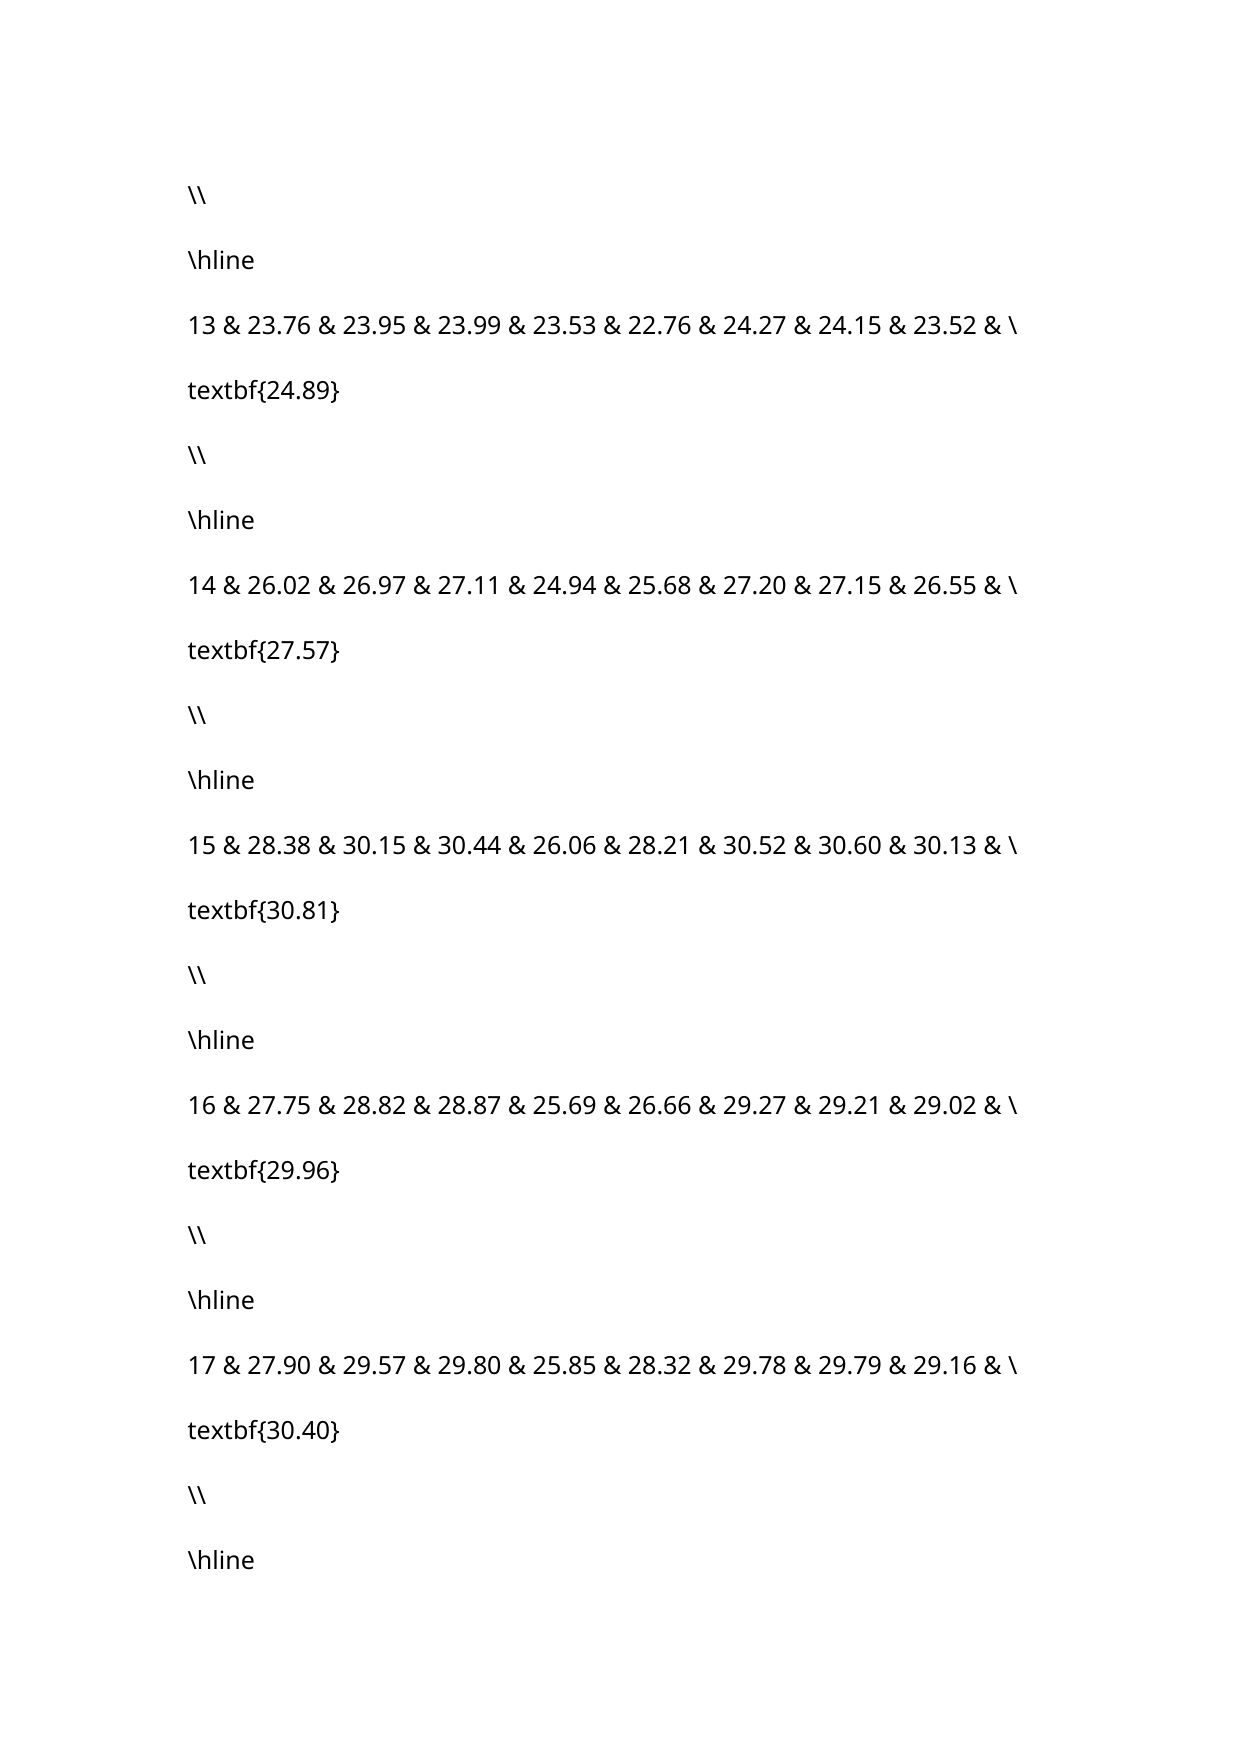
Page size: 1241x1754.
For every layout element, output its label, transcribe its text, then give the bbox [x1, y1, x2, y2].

text 13 & 23.76 & 23.95 & 23.99 & 23.53 & 22.76 & 24.27 & 24.15 & 23.52 & \textbf{24.89} [187, 292, 1053, 422]
text \hline [187, 1527, 1053, 1592]
text \\ [187, 1462, 1053, 1527]
text \hline [187, 1007, 1053, 1072]
text \\ [187, 162, 1053, 227]
text \hline [187, 747, 1053, 812]
text \\ [187, 1202, 1053, 1267]
text \\ [187, 682, 1053, 747]
text \hline [187, 227, 1053, 292]
text \\ [187, 422, 1053, 487]
text 16 & 27.75 & 28.82 & 28.87 & 25.69 & 26.66 & 29.27 & 29.21 & 29.02 & \textbf{29.96} [187, 1072, 1053, 1202]
text 14 & 26.02 & 26.97 & 27.11 & 24.94 & 25.68 & 27.20 & 27.15 & 26.55 & \textbf{27.57} [187, 552, 1053, 682]
text \\ [187, 942, 1053, 1007]
text 17 & 27.90 & 29.57 & 29.80 & 25.85 & 28.32 & 29.78 & 29.79 & 29.16 & \textbf{30.40} [187, 1332, 1053, 1462]
text 15 & 28.38 & 30.15 & 30.44 & 26.06 & 28.21 & 30.52 & 30.60 & 30.13 & \textbf{30.81} [187, 812, 1053, 942]
text \hline [187, 487, 1053, 552]
text \hline [187, 1267, 1053, 1332]
